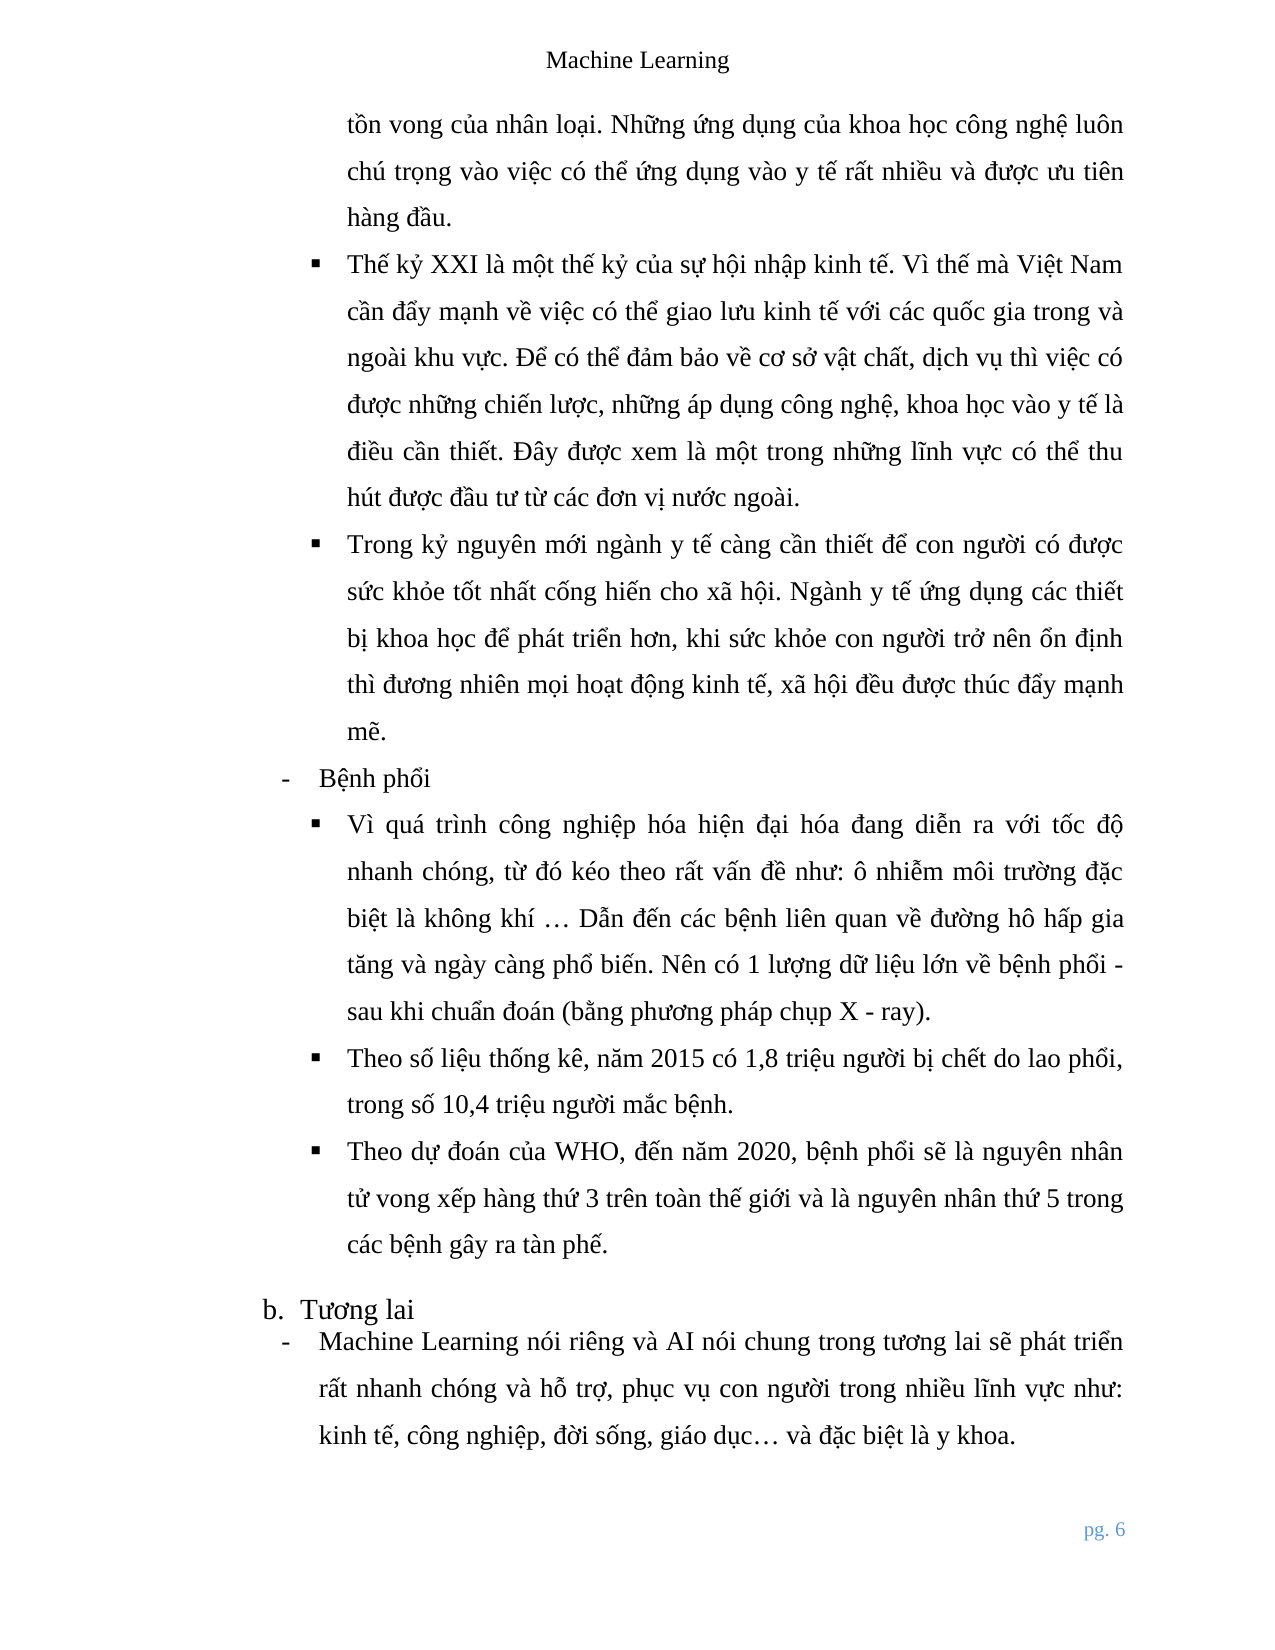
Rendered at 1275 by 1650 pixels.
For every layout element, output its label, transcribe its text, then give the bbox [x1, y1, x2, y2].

list Theo số liệu thống kê, năm 2015 có 1,8 triệu người bị chết do lao phổi, trong số 10,4 triệu người mắc bệnh. [309, 1042, 1125, 1120]
list Trong kỷ nguyên mới ngành y tế càng cần thiết để con người có được sức khỏe tốt nhất cống hiến cho xã hội. Ngành y tế ứng dụng các thiết bị khoa học để phát triển hơn, khi sức khỏe con người trở nên ổn định thì đương nhiên mọi hoạt động kinh tế, xã hội đều được thúc đẩy mạnh mẽ. [309, 528, 1125, 746]
list Thế kỷ XXI là một thế kỷ của sự hội nhập kinh tế. Vì thế mà Việt Nam cần đẩy mạnh về việc có thể giao lưu kinh tế với các quốc gia trong và ngoài khu vực. Để có thể đảm bảo về cơ sở vật chất, dịch vụ thì việc có được những chiến lược, những áp dụng công nghệ, khoa học vào y tế là điều cần thiết. Đây được xem là một trong những lĩnh vực có thể thu hút được đầu tư từ các đơn vị nước ngoài. [309, 248, 1125, 513]
list Vì quá trình công nghiệp hóa hiện đại hóa đang diễn ra với tốc độ nhanh chóng, từ đó kéo theo rất vấn đề như: ô nhiễm môi trường đặc biệt là không khí … Dẫn đến các bệnh liên quan về đường hô hấp gia tăng và ngày càng phổ biến. Nên có 1 lượng dữ liệu lớn về bệnh phổi - sau khi chuẩn đoán (bằng phương pháp chụp X - ray). [309, 808, 1125, 1026]
list Machine Learning nói riêng và AI nói chung trong tương lai sẽ phát triển rất nhanh chóng và hỗ trợ, phục vụ con người trong nhiều lĩnh vực như: kinh tế, công nghiệp, đời sống, giáo dục… và đặc biệt là y khoa. [281, 1326, 1125, 1450]
list Theo dự đoán của WHO, đến năm 2020, bệnh phổi sẽ là nguyên nhân tử vong xếp hàng thứ 3 trên toàn thế giới và là nguyên nhân thứ 5 trong các bệnh gây ra tàn phế. [309, 1135, 1125, 1260]
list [309, 108, 1125, 233]
list Bệnh phổi [281, 762, 1125, 793]
list Tương lai [262, 1292, 1125, 1326]
